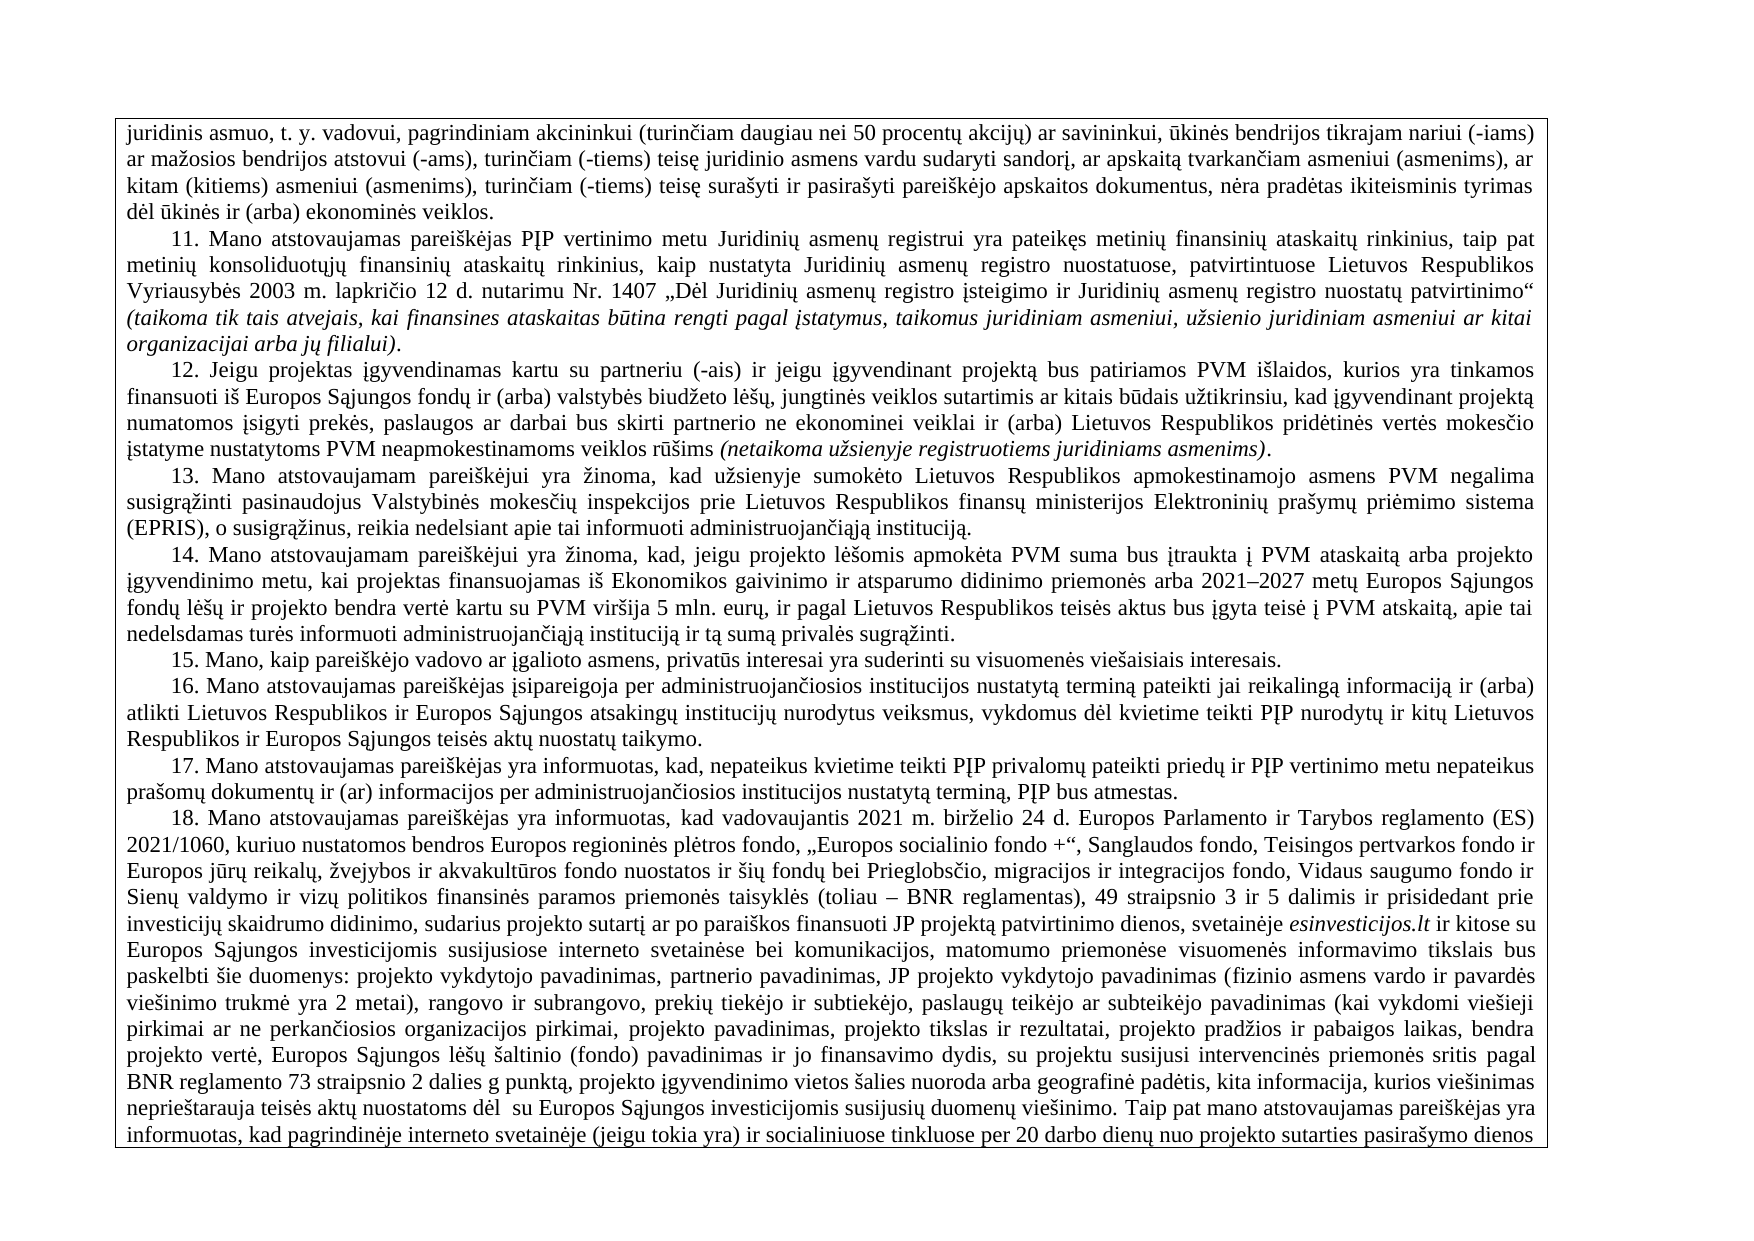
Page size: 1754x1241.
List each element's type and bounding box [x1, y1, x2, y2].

table_header [116, 119, 1547, 1147]
